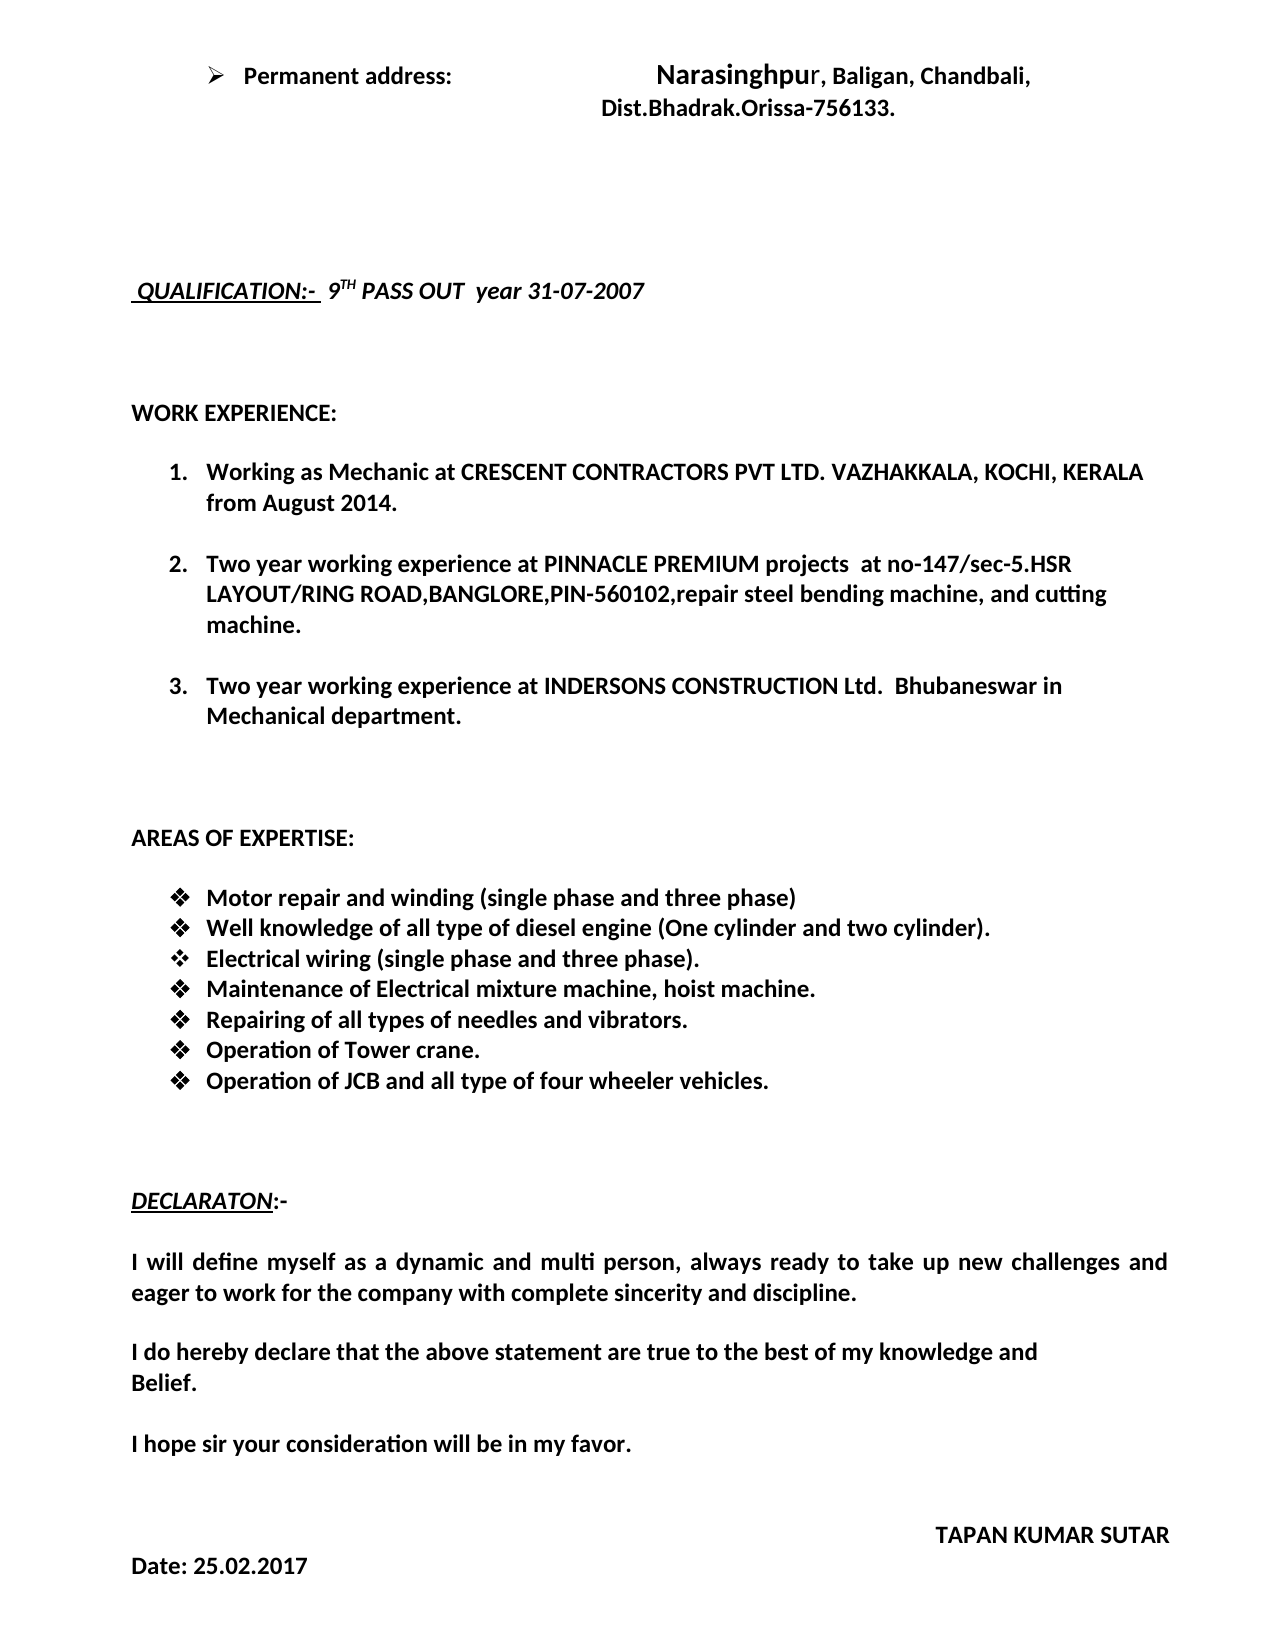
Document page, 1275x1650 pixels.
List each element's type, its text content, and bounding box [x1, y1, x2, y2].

list Permanent address: Narasinghpur, Baligan, Chandbali, [206, 56, 1170, 92]
text TAPAN KUMAR SUTAR [131, 1519, 1170, 1550]
list Maintenance of Electrical mixture machine, hoist machine. [169, 973, 1170, 1004]
list Operation of Tower crane. [169, 1034, 1170, 1065]
subtitle QUALIFICATION:- 9TH PASS OUT year 31-07-2007 [131, 275, 1170, 306]
list Repairing of all types of needles and vibrators. [169, 1004, 1170, 1034]
text DECLARATON:- [131, 1185, 1170, 1216]
list Electrical wiring (single phase and three phase). [169, 943, 1170, 973]
text Dist.Bhadrak.Orissa-756133. [131, 92, 1170, 122]
list Two year working experience at INDERSONS CONSTRUCTION Ltd. Bhubaneswar in Mechanical department. [169, 670, 1170, 731]
text WORK EXPERIENCE: [131, 397, 1170, 428]
text I hope sir your consideration will be in my favor. [131, 1428, 1170, 1458]
text Belief. [131, 1367, 1170, 1397]
text I will define myself as a dynamic and multi person, always ready to take up new challenges and eager to work for the company with complete sincerity and discipline. [131, 1246, 1170, 1307]
list Two year working experience at PINNACLE PREMIUM projects at no-147/sec-5.HSR LAYOUT/RING ROAD,BANGLORE,PIN-560102,repair steel bending machine, and cutting machine. [169, 548, 1170, 639]
list Well knowledge of all type of diesel engine (One cylinder and two cylinder). [169, 912, 1170, 943]
text Date: 25.02.2017 [131, 1550, 1170, 1580]
text I do hereby declare that the above statement are true to the best of my knowledge and [131, 1336, 1170, 1367]
text AREAS OF EXPERTISE: [131, 823, 1170, 853]
list Operation of JCB and all type of four wheeler vehicles. [169, 1065, 1170, 1096]
list Motor repair and winding (single phase and three phase) [169, 882, 1170, 912]
list Working as Mechanic at CRESCENT CONTRACTORS PVT LTD. VAZHAKKALA, KOCHI, KERALA from August 2014. [169, 456, 1170, 517]
